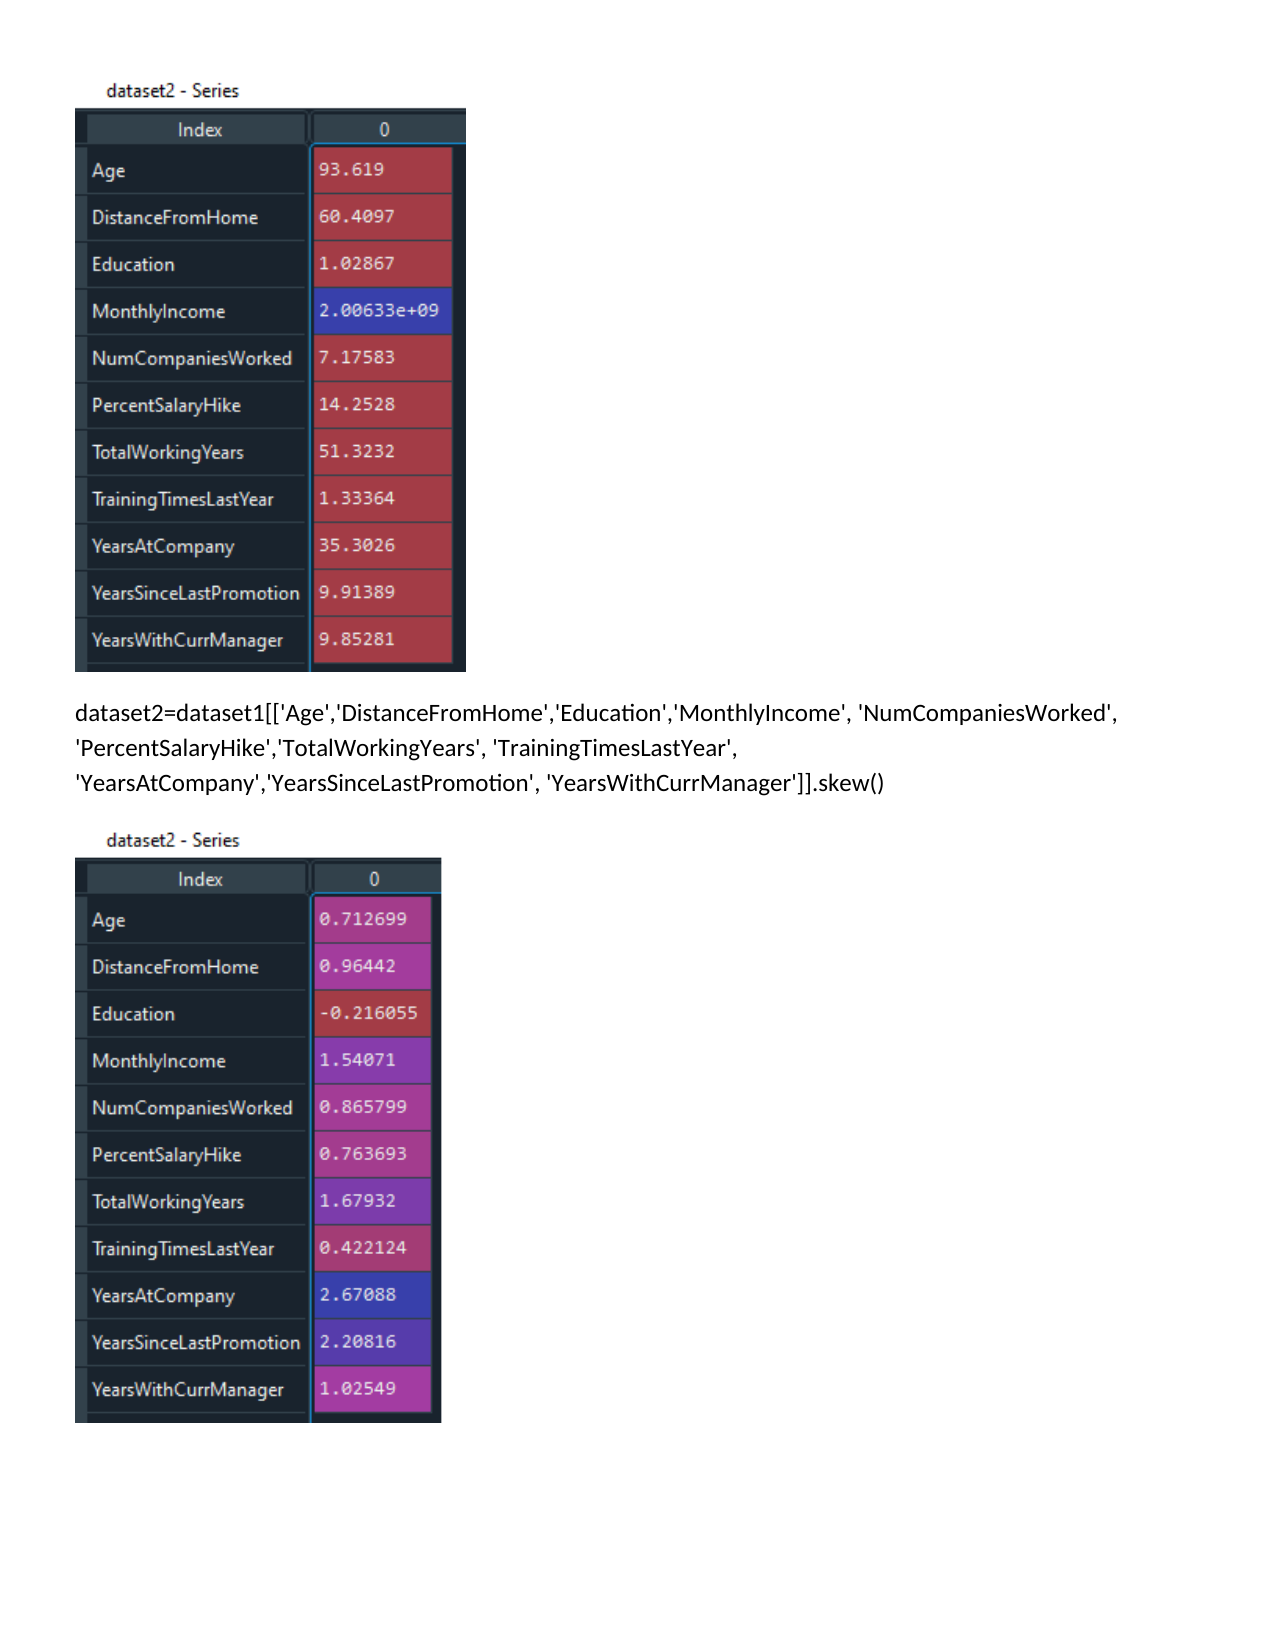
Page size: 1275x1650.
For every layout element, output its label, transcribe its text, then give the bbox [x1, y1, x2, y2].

picture [75, 822, 442, 1423]
text dataset2=dataset1[['Age','DistanceFromHome','Education','MonthlyIncome', 'NumCompaniesWorked', 'PercentSalaryHike','TotalWorkingYears', 'TrainingTimesLastYear', 'YearsAtCompany','YearsSinceLastPromotion', 'YearsWithCurrManager']].skew() [75, 697, 1200, 798]
picture [75, 75, 466, 672]
